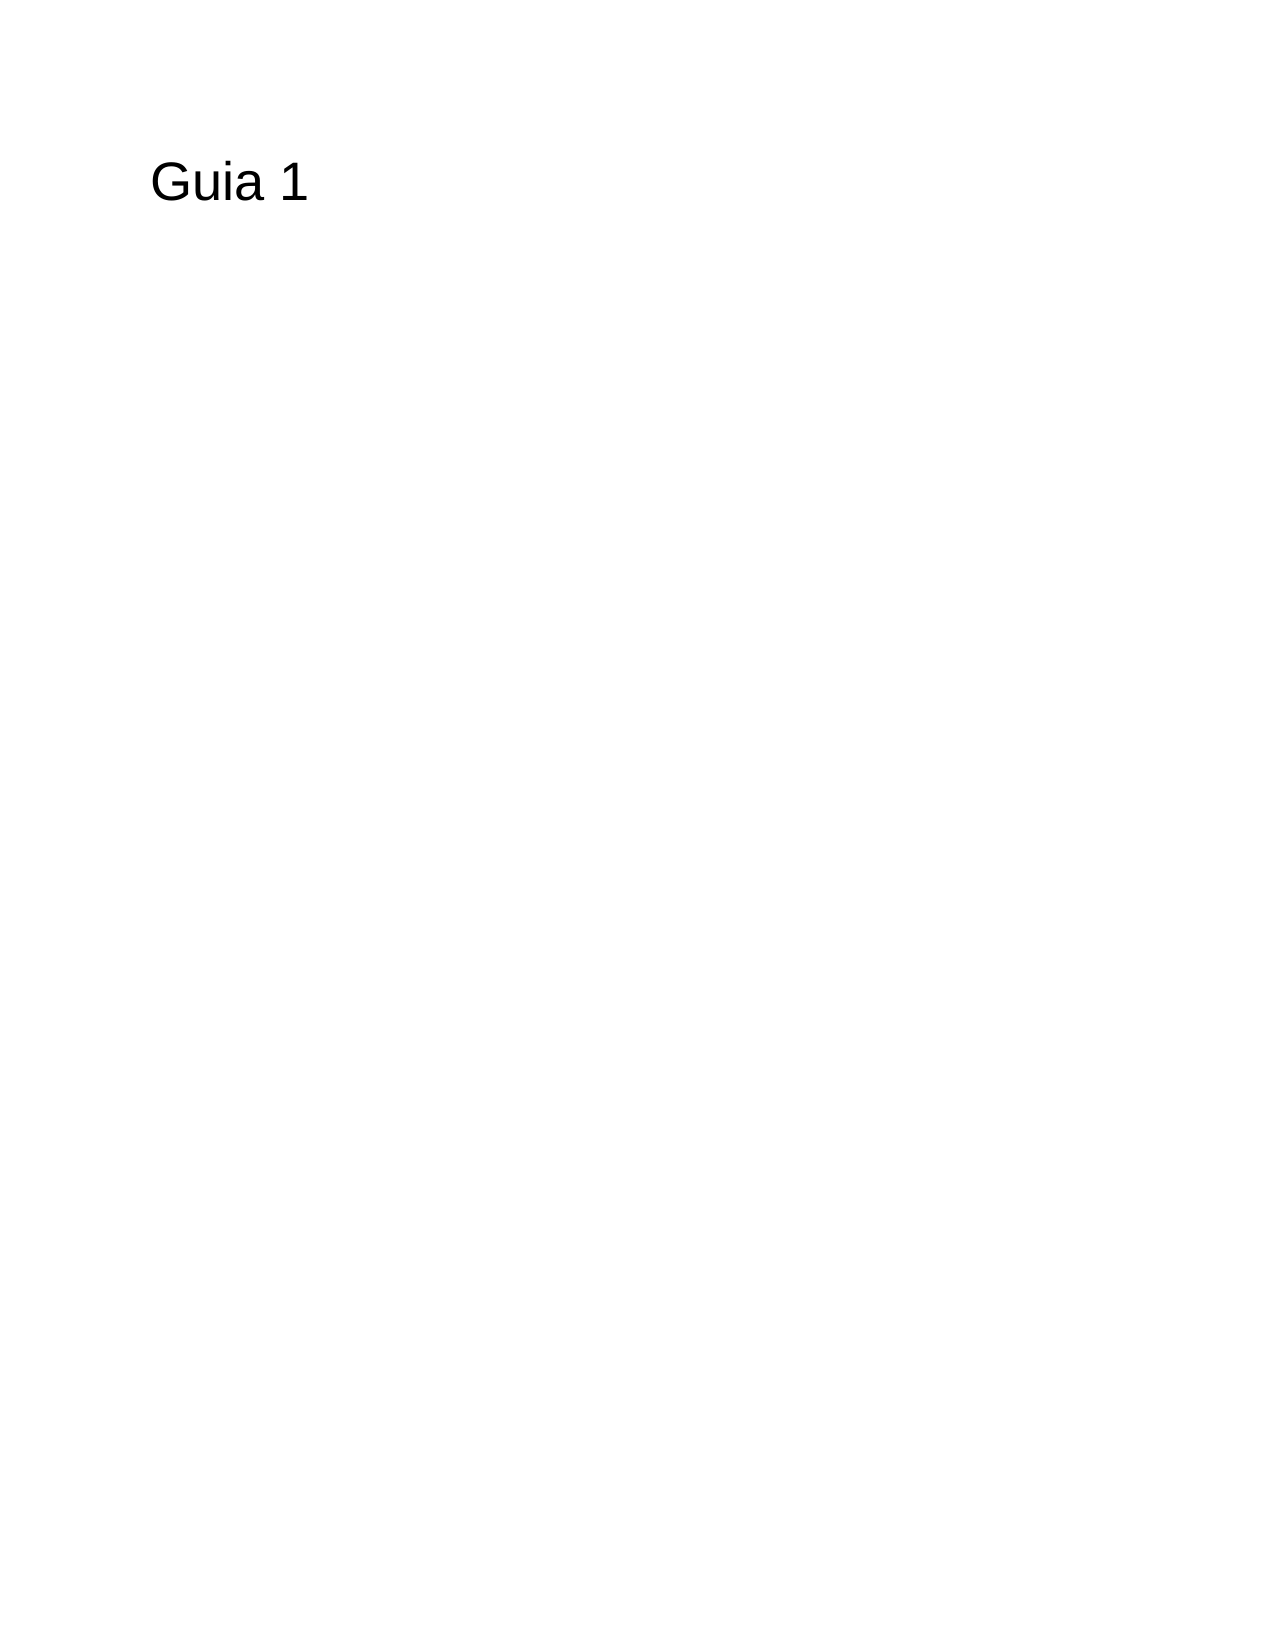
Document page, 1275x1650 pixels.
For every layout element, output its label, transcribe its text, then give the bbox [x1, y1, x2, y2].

title Guia 1 [150, 150, 1125, 212]
